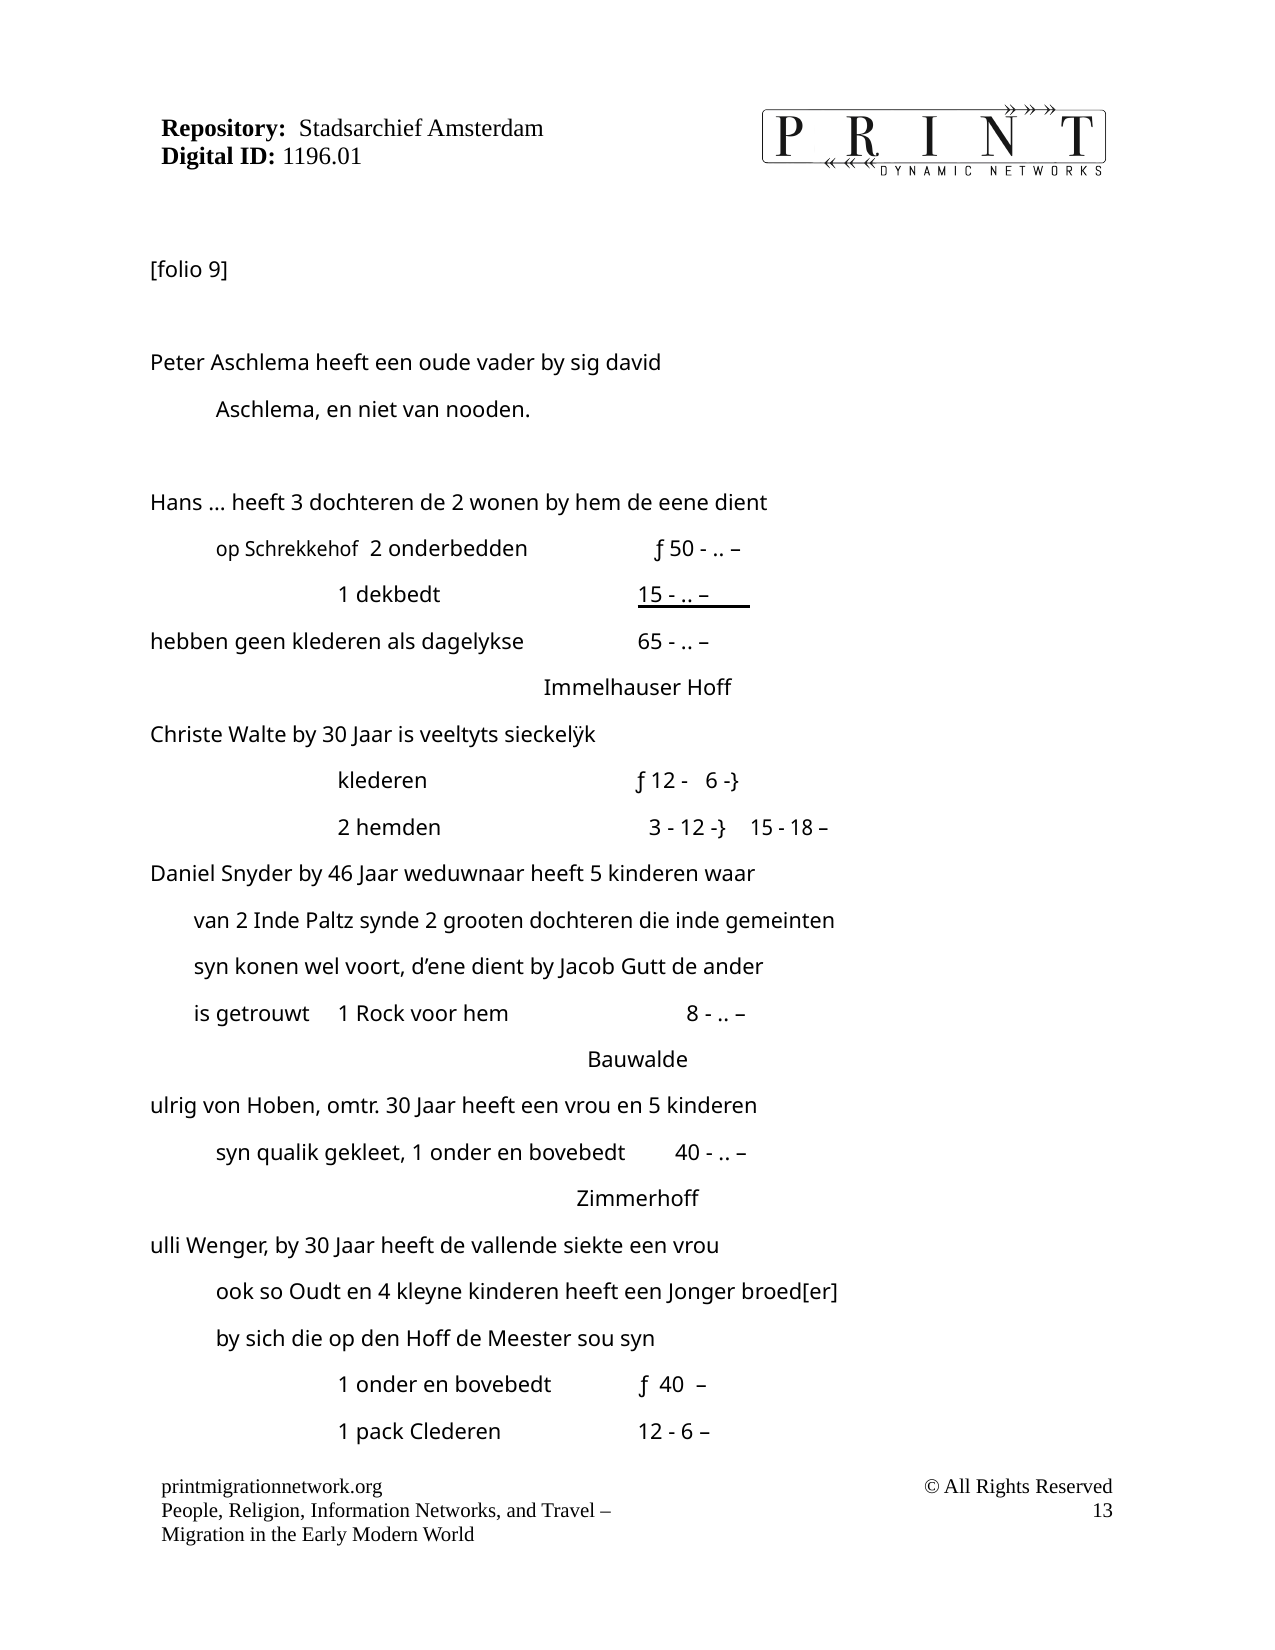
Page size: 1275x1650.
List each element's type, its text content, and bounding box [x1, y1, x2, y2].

text Aschlema, en niet van nooden. [150, 394, 1125, 423]
text syn qualik gekleet, 1 onder en bovebedt 40 - .. – [150, 1137, 1125, 1167]
text 2 hemden 3 - 12 -} 15 - 18 – [150, 812, 1125, 842]
text Peter Aschlema heeft een oude vader by sig david [150, 347, 1125, 377]
text klederen ƒ 12 - 6 -} [150, 765, 1125, 795]
text Bauwalde [150, 1044, 1125, 1074]
text ulrig von Hoben, omtr. 30 Jaar heeft een vrou en 5 kinderen [150, 1091, 1125, 1120]
text is getrouwt 1 Rock voor hem 8 - .. – [150, 998, 1125, 1027]
text 1 pack Clederen 12 - 6 – [150, 1416, 1125, 1446]
text [folio 9] [150, 254, 1125, 284]
text ook so Oudt en 4 kleyne kinderen heeft een Jonger broed[er] [150, 1276, 1125, 1306]
text by sich die op den Hoff de Meester sou syn [150, 1323, 1125, 1353]
picture [755, 103, 1113, 179]
text op Schrekkehof 2 onderbedden ƒ 50 - .. – [150, 533, 1125, 563]
text syn konen wel voort, d’ene dient by Jacob Gutt de ander [150, 951, 1125, 981]
text ulli Wenger, by 30 Jaar heeft de vallende siekte een vrou [150, 1230, 1125, 1260]
text Christe Walte by 30 Jaar is veeltyts sieckelÿk [150, 719, 1125, 749]
text Zimmerhoff [150, 1183, 1125, 1213]
text 1 onder en bovebedt ƒ 40 – [150, 1369, 1125, 1399]
text van 2 Inde Paltz synde 2 grooten dochteren die inde gemeinten [150, 905, 1125, 934]
text Daniel Snyder by 46 Jaar weduwnaar heeft 5 kinderen waar [150, 858, 1125, 888]
text Hans ... heeft 3 dochteren de 2 wonen by hem de eene dient [150, 487, 1125, 516]
text hebben geen klederen als dagelykse 65 - .. – [150, 626, 1125, 656]
text Immelhauser Hoff [150, 672, 1125, 702]
text 1 dekbedt 15 - .. – [150, 579, 1125, 609]
